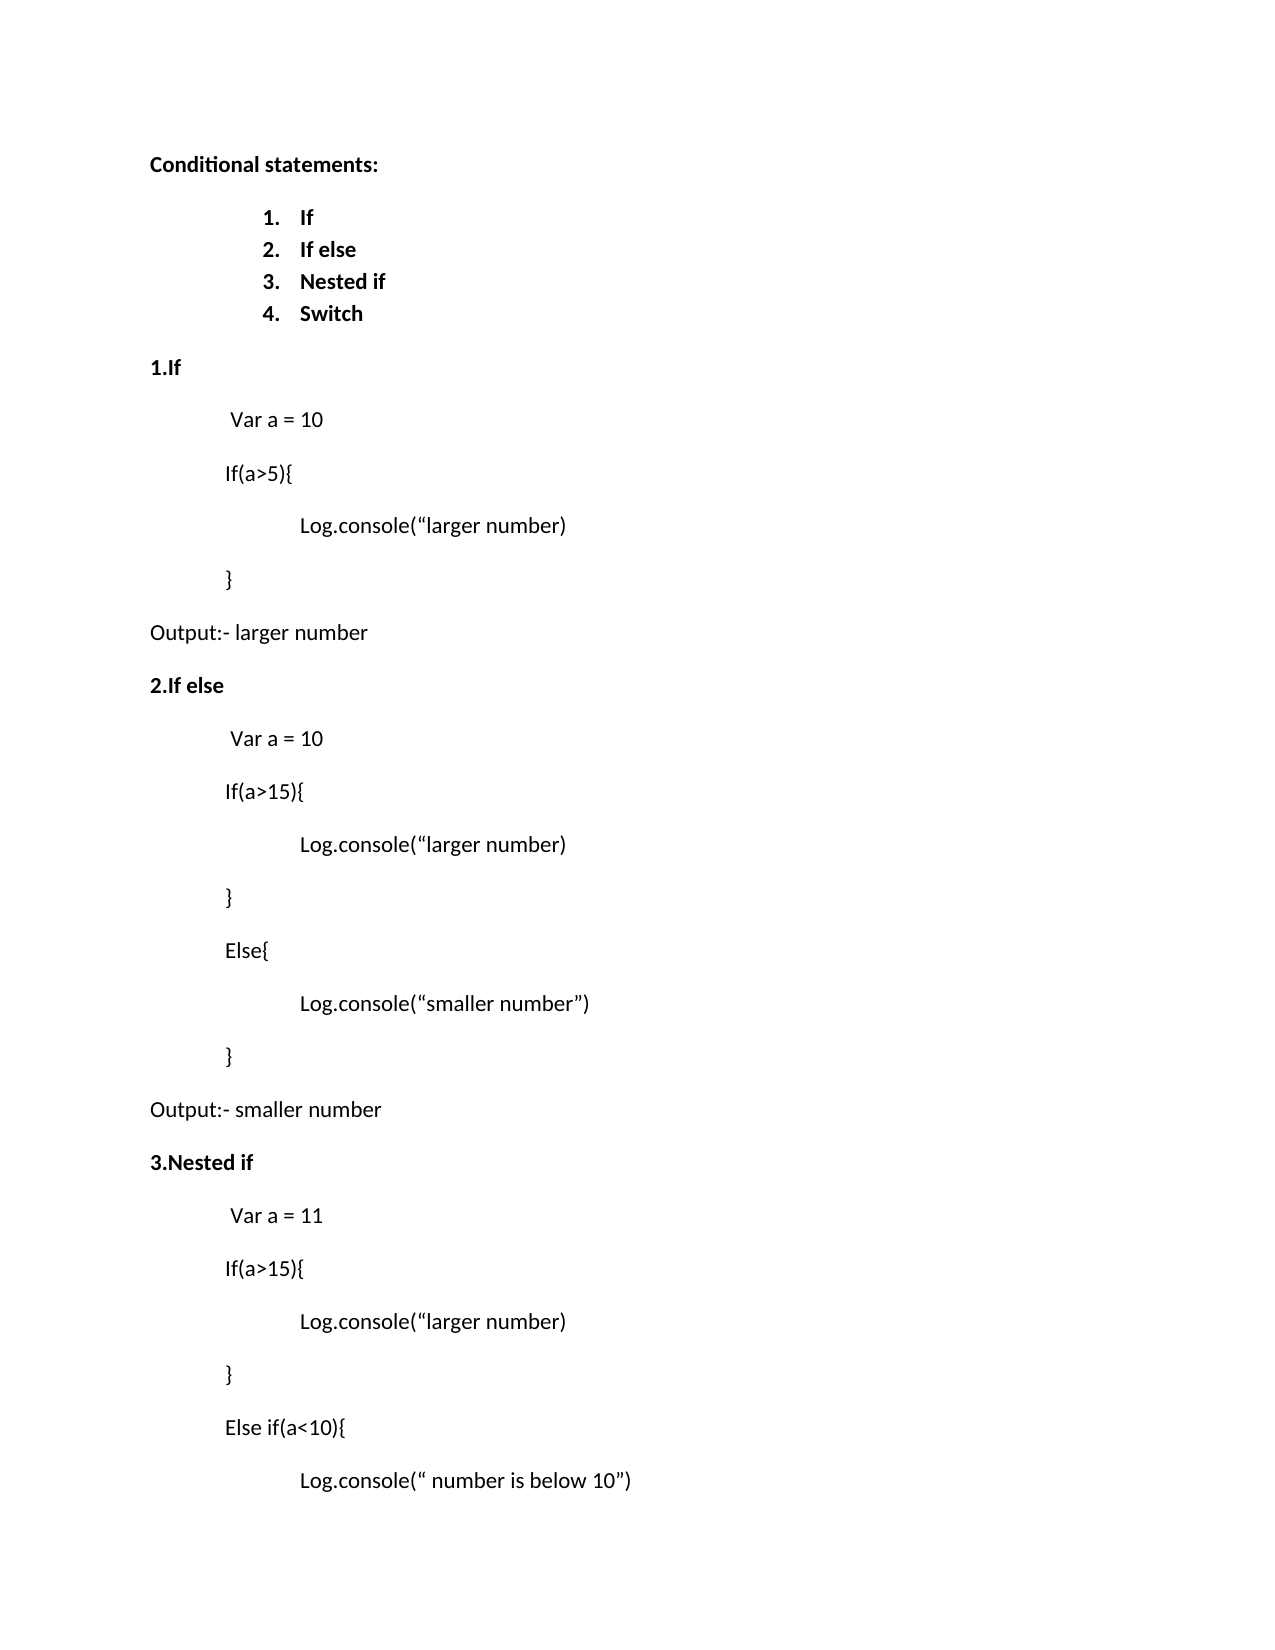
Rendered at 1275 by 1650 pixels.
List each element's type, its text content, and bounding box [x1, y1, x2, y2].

text Log.console(“larger number) [150, 830, 1125, 858]
text Output:- smaller number [150, 1095, 1125, 1123]
text Var a = 11 [150, 1201, 1125, 1229]
list Nested if [262, 267, 1125, 295]
text Conditional statements: [150, 150, 1125, 178]
text Log.console(“ number is below 10”) [150, 1466, 1125, 1494]
text If(a>5){ [150, 459, 1125, 487]
text If(a>15){ [150, 1254, 1125, 1282]
text } [150, 1360, 1125, 1388]
list If else [262, 235, 1125, 263]
text Var a = 10 [150, 406, 1125, 434]
list If [262, 203, 1125, 231]
text Var a = 10 [150, 724, 1125, 752]
text Log.console(“larger number) [150, 512, 1125, 540]
text Log.console(“larger number) [150, 1307, 1125, 1335]
list Switch [262, 299, 1125, 328]
text Log.console(“smaller number”) [150, 989, 1125, 1017]
text Else if(a<10){ [150, 1413, 1125, 1441]
text Else{ [150, 936, 1125, 964]
text 1.If [150, 353, 1125, 381]
text Output:- larger number [150, 618, 1125, 646]
text 2.If else [150, 671, 1125, 699]
text } [150, 1042, 1125, 1070]
text } [150, 883, 1125, 911]
text } [150, 565, 1125, 593]
text 3.Nested if [150, 1148, 1125, 1176]
text If(a>15){ [150, 777, 1125, 805]
